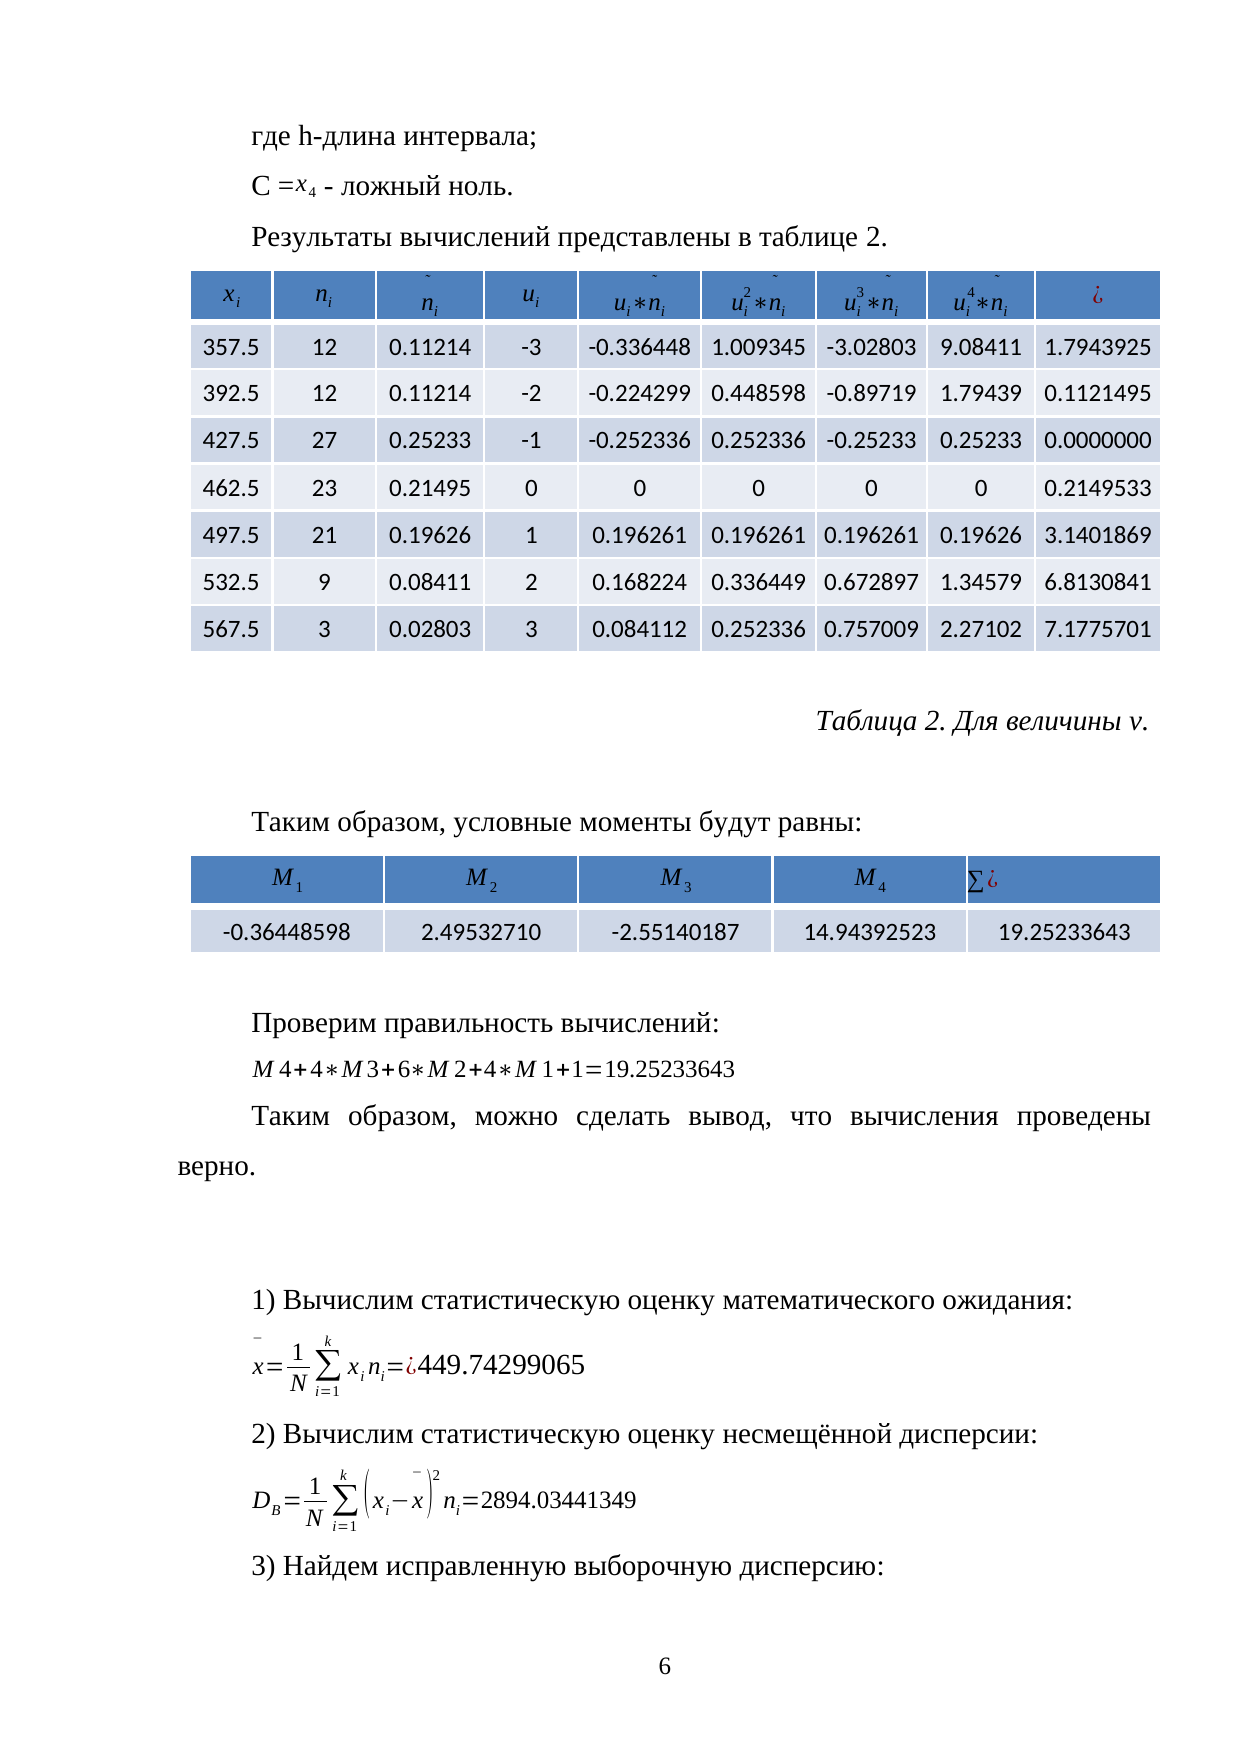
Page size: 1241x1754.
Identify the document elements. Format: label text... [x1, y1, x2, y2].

table_cell 3 [485, 606, 577, 651]
table_cell 0.196261 [702, 512, 815, 557]
table_cell 462.5 [191, 465, 271, 509]
table_cell 567.5 [191, 606, 271, 651]
table_cell 14.94392523 [774, 910, 966, 952]
table_cell -2.55140187 [579, 910, 771, 952]
table_cell 0.2149533 [1036, 465, 1160, 509]
table_cell -0.25233 [817, 418, 926, 462]
table_cell -0.224299 [579, 370, 700, 415]
table_cell 9.08411 [928, 325, 1034, 368]
table_cell -3.02803 [817, 325, 926, 368]
table_cell -0.36448598 [191, 910, 383, 952]
table_cell 0.1121495 [1036, 370, 1160, 415]
table_cell 427.5 [191, 418, 271, 462]
table_header [702, 271, 815, 319]
table_cell 0.19626 [377, 512, 483, 557]
table_cell 0.252336 [702, 418, 815, 462]
text С = - ложный ноль. [177, 168, 1152, 202]
table_cell 0.196261 [579, 512, 700, 557]
table_cell 0.757009 [817, 606, 926, 651]
table_cell -2 [485, 370, 577, 415]
table_cell 0 [485, 465, 577, 509]
table_header [191, 271, 271, 319]
table_cell 0.252336 [702, 606, 815, 651]
table_cell 0.08411 [377, 559, 483, 604]
text 1) Вычислим статистическую оценку математического ожидания: [177, 1282, 1152, 1316]
table_cell 2 [485, 559, 577, 604]
text 3) Найдем исправленную выборочную дисперсию: [177, 1548, 1152, 1582]
table_cell 0.084112 [579, 606, 700, 651]
table_header [928, 271, 1034, 319]
table_cell 21 [274, 512, 375, 557]
table_cell 0.21495 [377, 465, 483, 509]
table_cell 0.168224 [579, 559, 700, 604]
text Таким образом, условные моменты будут равны: [177, 804, 1152, 837]
text Результаты вычислений представлены в таблице 2. [177, 219, 1152, 252]
table_cell 1.79439 [928, 370, 1034, 415]
table_cell 2.49532710 [385, 910, 577, 952]
table_cell -0.89719 [817, 370, 926, 415]
table_cell -3 [485, 325, 577, 368]
table_cell 9 [274, 559, 375, 604]
table_cell 0.672897 [817, 559, 926, 604]
table_cell 23 [274, 465, 375, 509]
text Таблица 2. Для величины v. [177, 703, 1152, 737]
table_cell -0.252336 [579, 418, 700, 462]
text Таким образом, можно сделать вывод, что вычисления проведены верно. [177, 1098, 1152, 1182]
table_header [377, 271, 483, 319]
table_cell 1.7943925 [1036, 325, 1160, 368]
table_cell 6.8130841 [1036, 559, 1160, 604]
table_cell 0.448598 [702, 370, 815, 415]
table_cell 0 [579, 465, 700, 509]
table_header [274, 271, 375, 319]
table_cell 27 [274, 418, 375, 462]
table_cell 0.11214 [377, 325, 483, 368]
table_cell 0 [817, 465, 926, 509]
text Проверим правильность вычислений: [177, 1005, 1152, 1038]
table_cell 1.009345 [702, 325, 815, 368]
table_header [817, 271, 926, 319]
table_cell 0.196261 [817, 512, 926, 557]
table_header [774, 856, 966, 903]
table_cell 2.27102 [928, 606, 1034, 651]
table_cell 0.19626 [928, 512, 1034, 557]
table_cell 1.34579 [928, 559, 1034, 604]
table_header [385, 856, 577, 903]
table_cell 3 [274, 606, 375, 651]
table_cell 3.1401869 [1036, 512, 1160, 557]
table_cell 0.25233 [928, 418, 1034, 462]
table_cell 497.5 [191, 512, 271, 557]
table_cell 0.336449 [702, 559, 815, 604]
text 2) Вычислим статистическую оценку несмещённой дисперсии: [177, 1417, 1152, 1450]
table_cell 0.0000000 [1036, 418, 1160, 462]
table_header [968, 856, 1160, 903]
table_cell 7.1775701 [1036, 606, 1160, 651]
table_cell 12 [274, 325, 375, 368]
table_header [579, 856, 771, 903]
table_cell -1 [485, 418, 577, 462]
table_header [191, 856, 383, 903]
table_cell 0.11214 [377, 370, 483, 415]
table_cell 19.25233643 [968, 910, 1160, 952]
table_cell 1 [485, 512, 577, 557]
table_cell 0.02803 [377, 606, 483, 651]
table_header [579, 271, 700, 319]
table_cell 357.5 [191, 325, 271, 368]
table_cell 0 [928, 465, 1034, 509]
table_cell 0.25233 [377, 418, 483, 462]
text 449.74299065 [177, 1332, 1152, 1400]
table_cell 0 [702, 465, 815, 509]
table_cell 392.5 [191, 370, 271, 415]
table_header [485, 271, 577, 319]
table_header [1036, 271, 1160, 319]
table_cell 12 [274, 370, 375, 415]
table_cell 532.5 [191, 559, 271, 604]
text где h-длина интервала; [177, 118, 1152, 152]
table_cell -0.336448 [579, 325, 700, 368]
